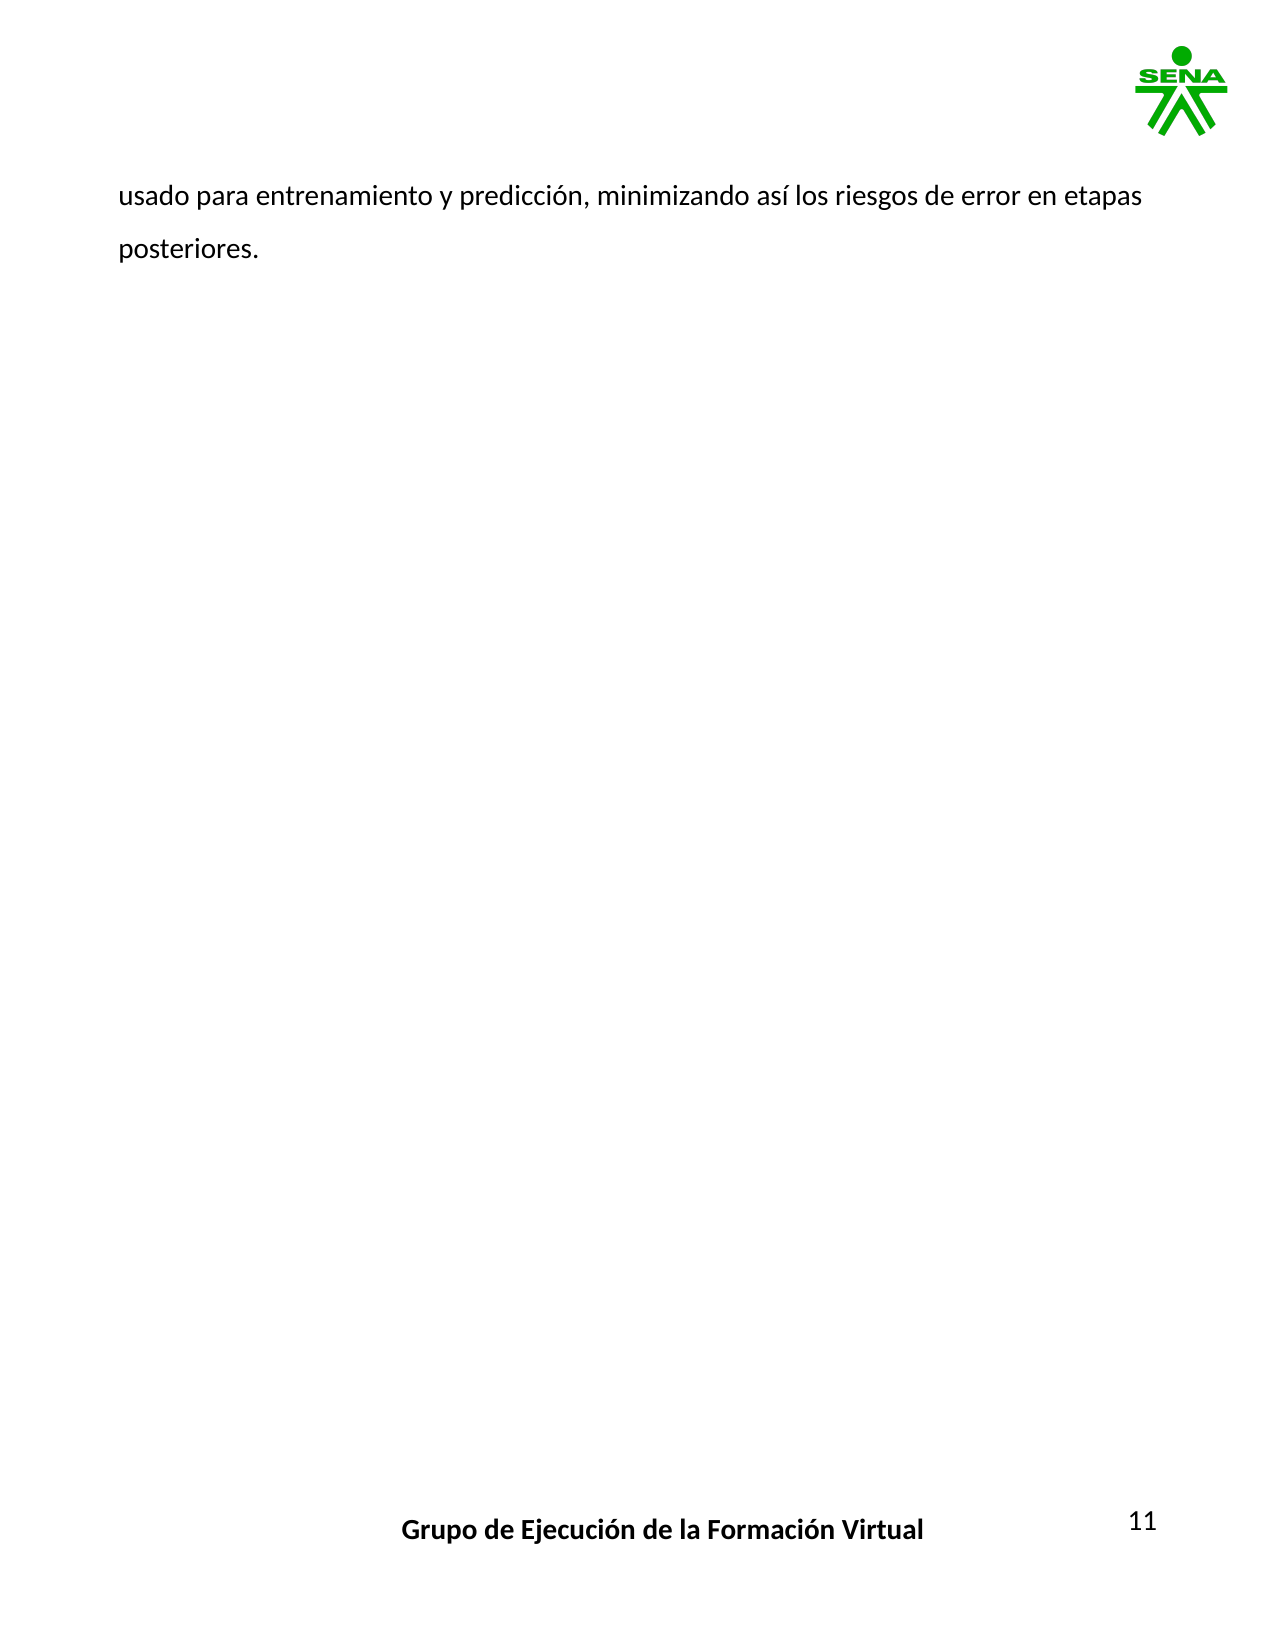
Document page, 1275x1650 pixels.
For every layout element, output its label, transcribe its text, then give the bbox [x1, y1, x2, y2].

picture [1135, 46, 1228, 136]
